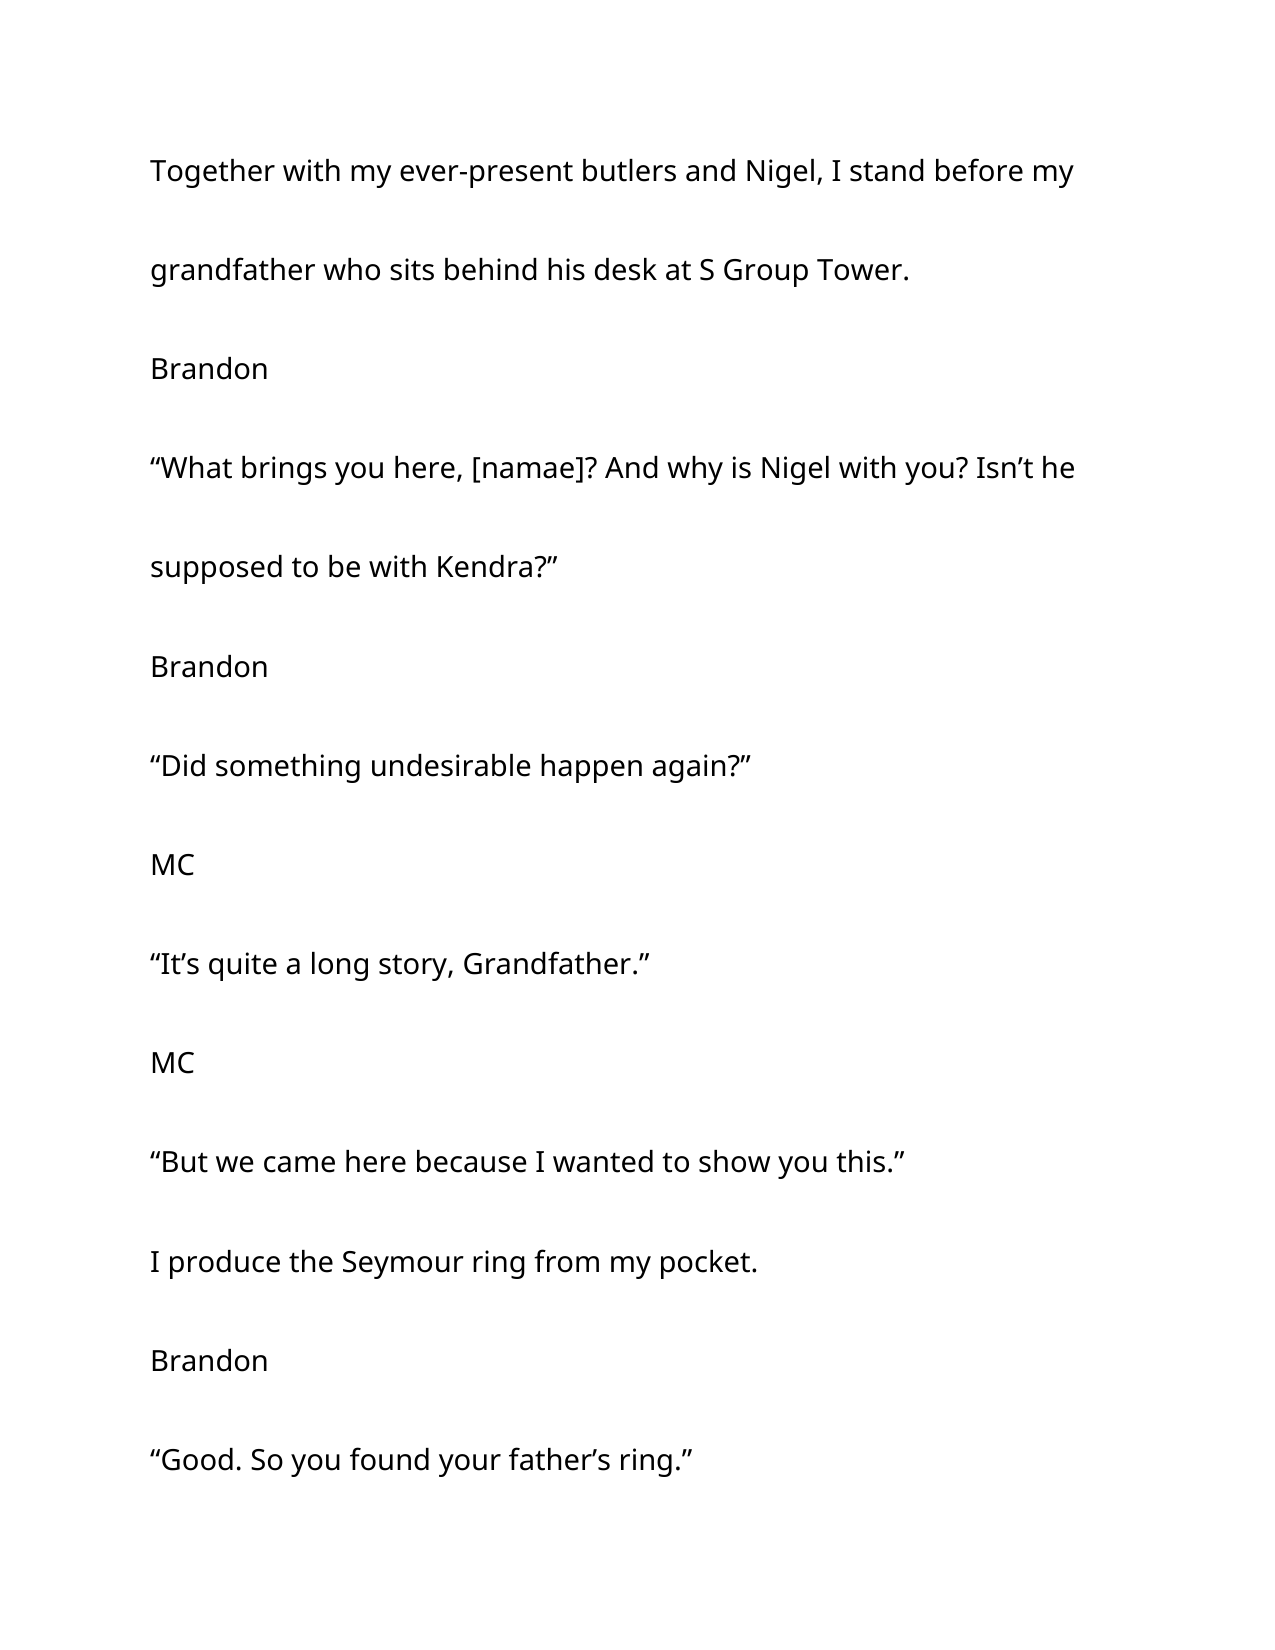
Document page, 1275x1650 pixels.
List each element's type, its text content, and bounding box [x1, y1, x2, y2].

text “Did something undesirable happen again?” [150, 745, 1125, 785]
text Together with my ever-present butlers and Nigel, I stand before my grandfather who sits behind his desk at S Group Tower. [150, 150, 1125, 289]
text Brandon [150, 348, 1125, 388]
text MC [150, 1042, 1125, 1082]
text I produce the Seymour ring from my pocket. [150, 1241, 1125, 1281]
text Brandon [150, 646, 1125, 686]
text “Good. So you found your father’s ring.” [150, 1439, 1125, 1479]
text MC [150, 844, 1125, 884]
text Brandon [150, 1340, 1125, 1380]
text “What brings you here, [namae]? And why is Nigel with you? Isn’t he supposed to be with Kendra?” [150, 447, 1125, 586]
text “It’s quite a long story, Grandfather.” [150, 943, 1125, 983]
text “But we came here because I wanted to show you this.” [150, 1142, 1125, 1181]
